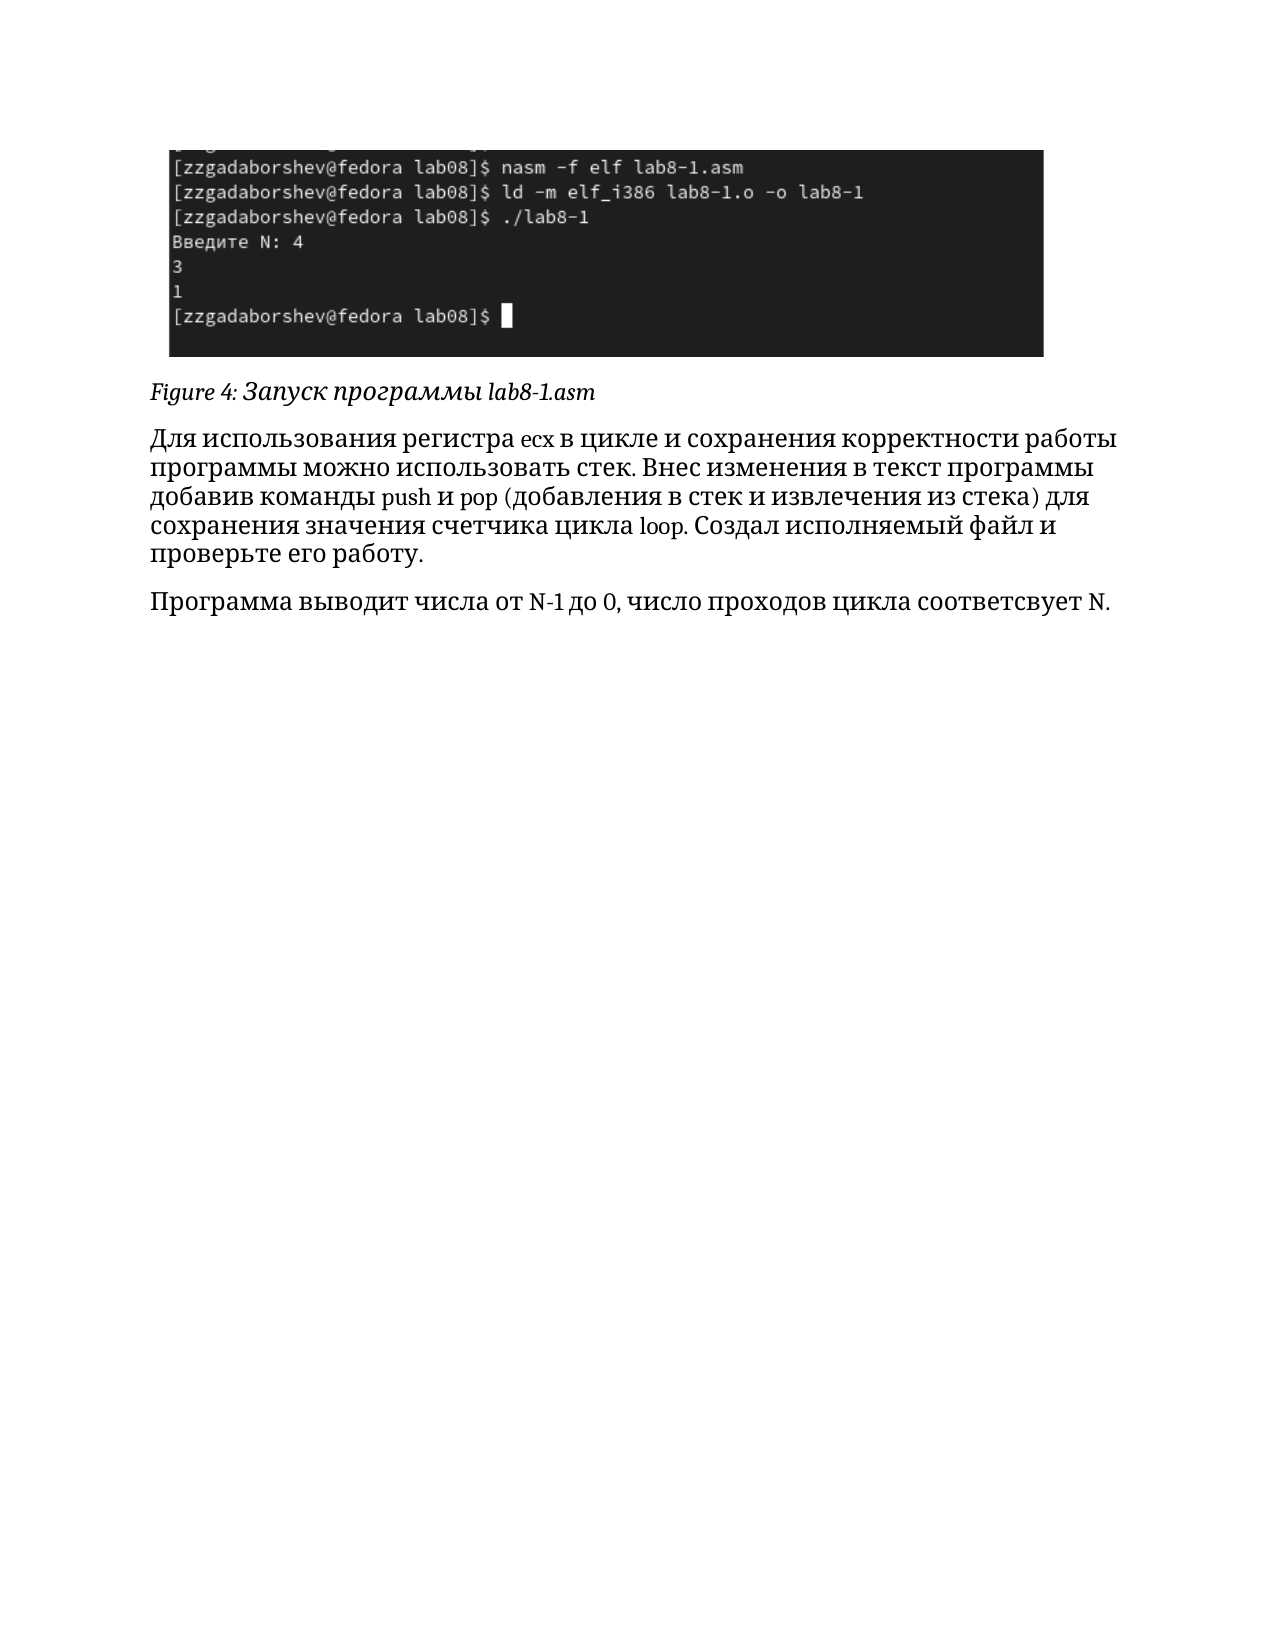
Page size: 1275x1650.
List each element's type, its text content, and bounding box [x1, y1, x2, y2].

text Figure 4: Запуск программы lab8-1.asm [150, 378, 1125, 407]
text Для использования регистра ecx в цикле и сохранения корректности работы программы можно использовать стек. Внес изменения в текст программы добавив команды push и pop (добавления в стек и извлечения из стека) для сохранения значения счетчика цикла loop. Создал исполняемый файл и проверьте его работу. [150, 425, 1125, 569]
picture [168, 150, 1044, 357]
text Программа выводит числа от N-1 до 0, число проходов цикла соответсвует N. [150, 588, 1125, 617]
